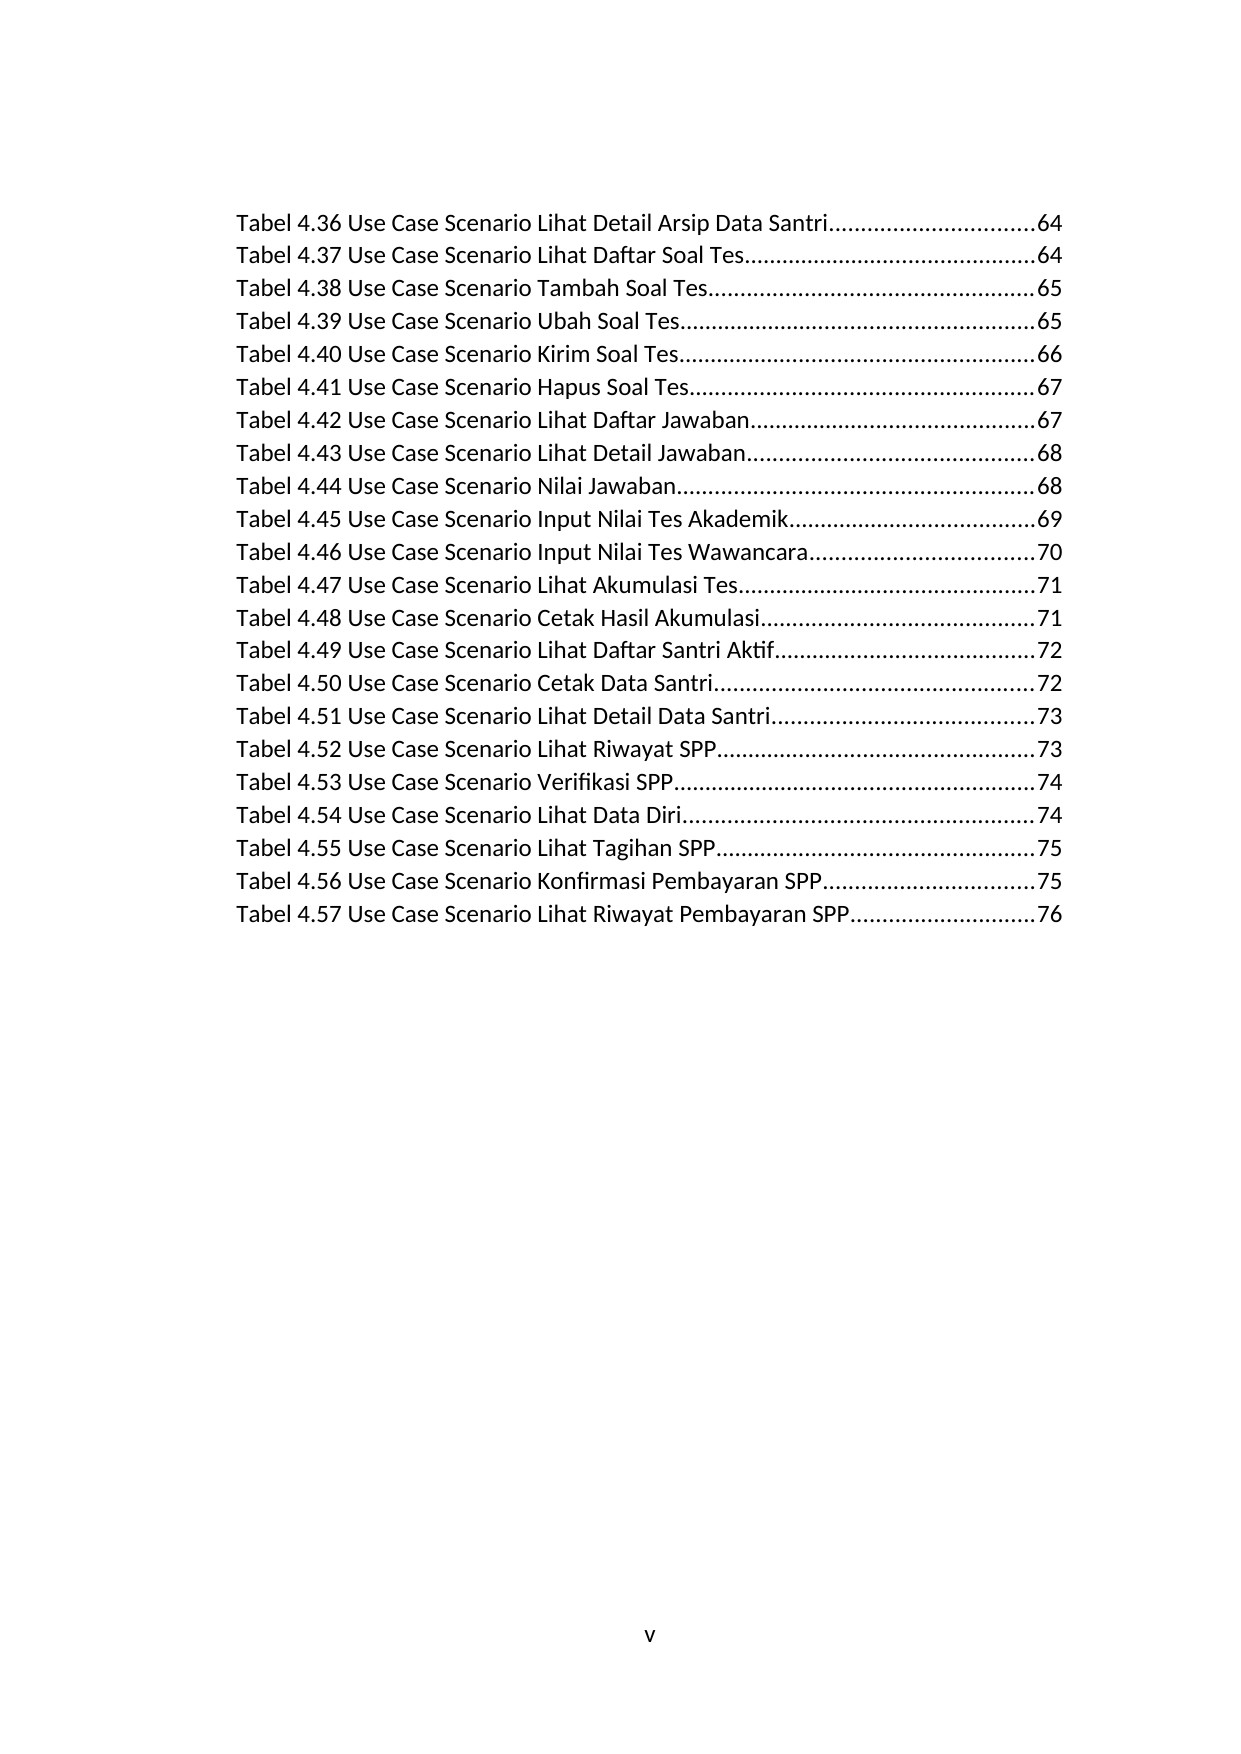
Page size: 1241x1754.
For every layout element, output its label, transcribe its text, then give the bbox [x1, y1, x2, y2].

text Tabel 4.46 Use Case Scenario Input Nilai Tes Wawancara 70 [236, 536, 1063, 566]
text Tabel 4.36 Use Case Scenario Lihat Detail Arsip Data Santri 64 [236, 207, 1063, 237]
text Tabel 4.55 Use Case Scenario Lihat Tagihan SPP 75 [236, 832, 1063, 863]
text Tabel 4.42 Use Case Scenario Lihat Daftar Jawaban 67 [236, 404, 1063, 435]
text Tabel 4.50 Use Case Scenario Cetak Data Santri 72 [236, 668, 1063, 698]
text Tabel 4.47 Use Case Scenario Lihat Akumulasi Tes 71 [236, 569, 1063, 599]
text Tabel 4.52 Use Case Scenario Lihat Riwayat SPP 73 [236, 733, 1063, 764]
text Tabel 4.40 Use Case Scenario Kirim Soal Tes 66 [236, 338, 1063, 369]
text Tabel 4.51 Use Case Scenario Lihat Detail Data Santri 73 [236, 701, 1063, 731]
text Tabel 4.39 Use Case Scenario Ubah Soal Tes 65 [236, 306, 1063, 336]
text Tabel 4.49 Use Case Scenario Lihat Daftar Santri Aktif 72 [236, 635, 1063, 665]
text Tabel 4.48 Use Case Scenario Cetak Hasil Akumulasi 71 [236, 602, 1063, 632]
text Tabel 4.38 Use Case Scenario Tambah Soal Tes 65 [236, 273, 1063, 303]
text Tabel 4.43 Use Case Scenario Lihat Detail Jawaban 68 [236, 437, 1063, 468]
text Tabel 4.41 Use Case Scenario Hapus Soal Tes 67 [236, 371, 1063, 402]
text Tabel 4.44 Use Case Scenario Nilai Jawaban 68 [236, 470, 1063, 501]
text Tabel 4.53 Use Case Scenario Verifikasi SPP 74 [236, 766, 1063, 797]
text Tabel 4.57 Use Case Scenario Lihat Riwayat Pembayaran SPP 76 [236, 898, 1063, 928]
text Tabel 4.45 Use Case Scenario Input Nilai Tes Akademik 69 [236, 503, 1063, 533]
text Tabel 4.54 Use Case Scenario Lihat Data Diri 74 [236, 799, 1063, 830]
text Tabel 4.37 Use Case Scenario Lihat Daftar Soal Tes 64 [236, 240, 1063, 270]
text Tabel 4.56 Use Case Scenario Konfirmasi Pembayaran SPP 75 [236, 865, 1063, 896]
